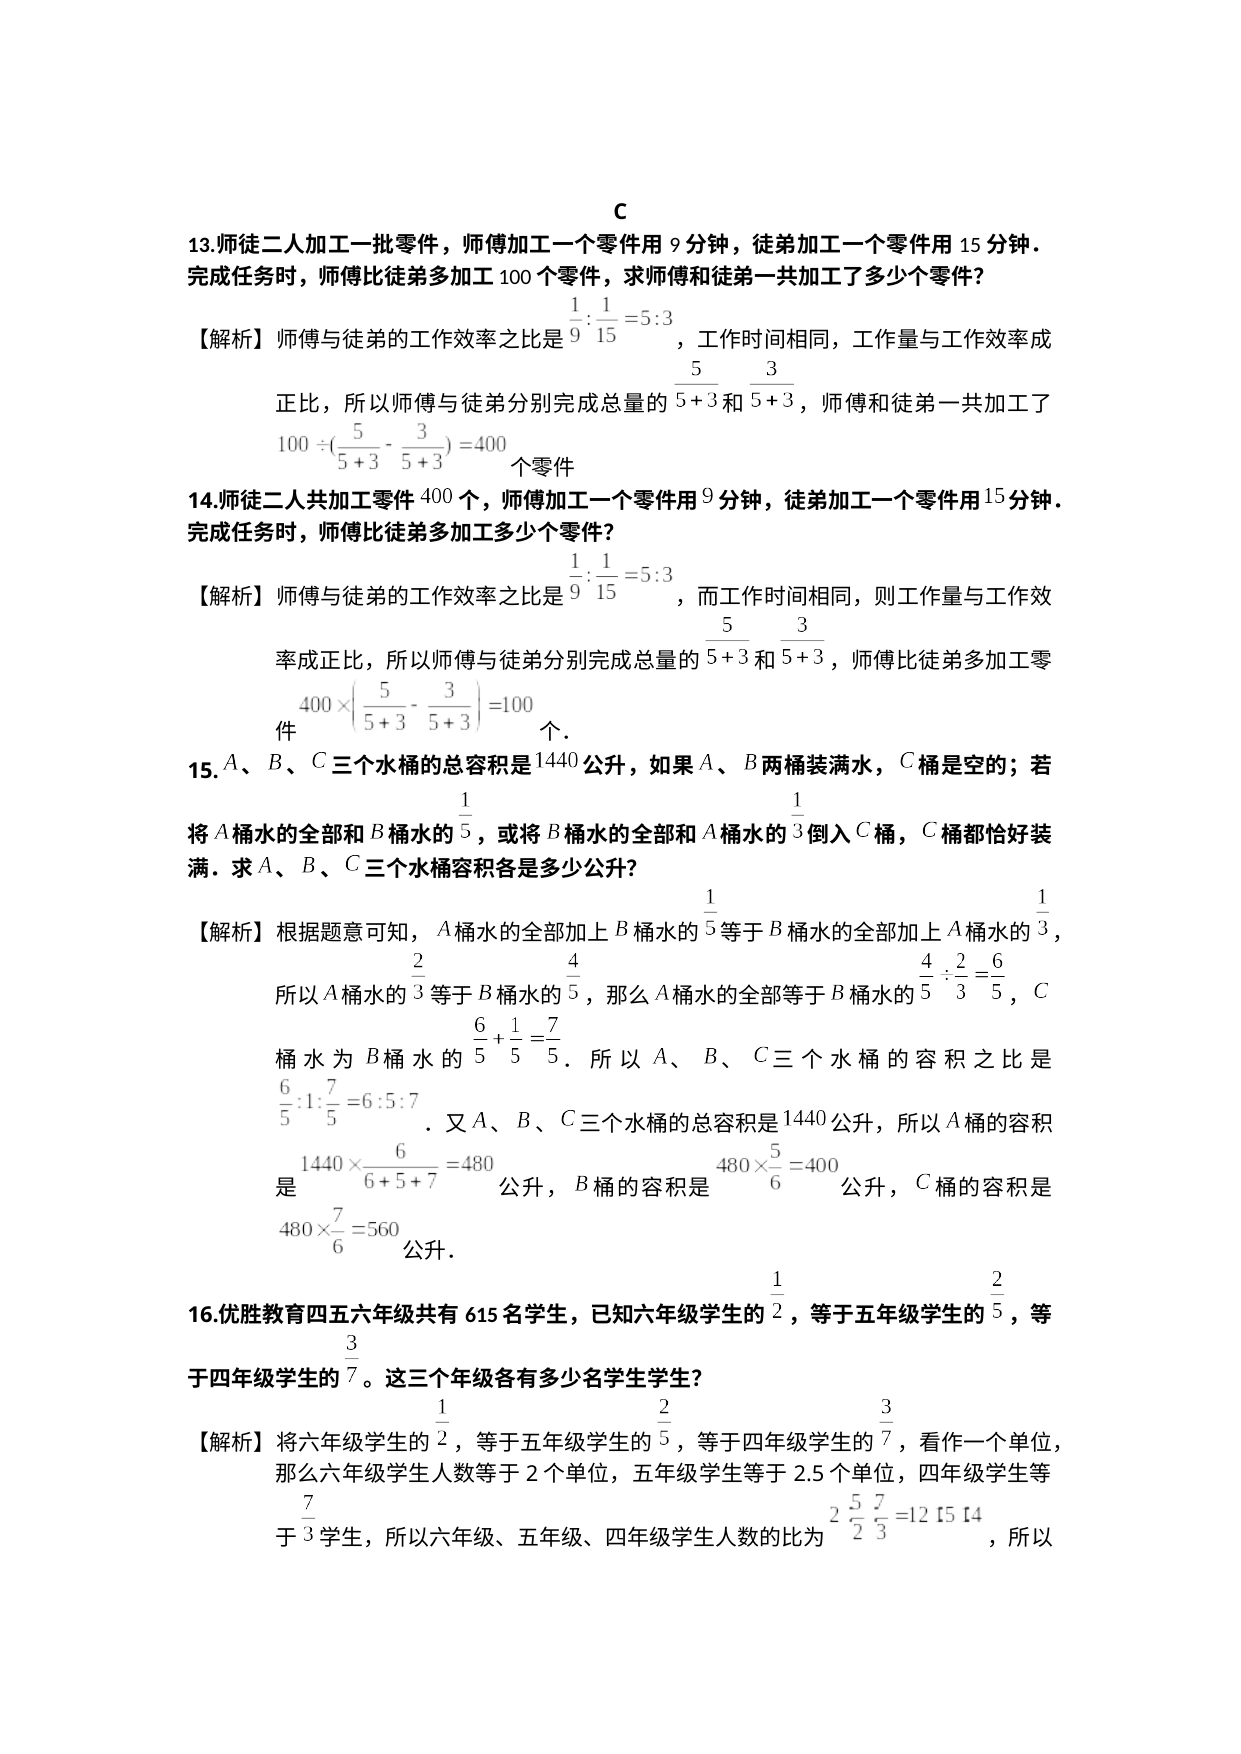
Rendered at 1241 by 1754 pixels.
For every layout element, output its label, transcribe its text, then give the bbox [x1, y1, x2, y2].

list 师傅与徒弟的工作效率之比是，而工作时间相同，则工作量与工作效率成正比，所以师傅与徒弟分别完成总量的和，师傅比徒弟多加工零件个． [187, 547, 1053, 746]
text 15.、、三个水桶的总容积是公升，如果、两桶装满水，桶是空的；若将桶水的全部和桶水的，或将桶水的全部和桶水的倒入桶，桶都恰好装满．求、、三个水桶容积各是多少公升？ [187, 746, 1053, 882]
text C [187, 194, 1053, 227]
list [187, 1392, 1053, 1552]
list 根据题意可知，桶水的全部加上桶水的等于桶水的全部加上桶水的，所以桶水的等于桶水的，那么桶水的全部等于桶水的，桶水为桶水的．所以、、三个水桶的容积之比是．又、、三个水桶的总容积是公升，所以桶的容积是公升，桶的容积是公升，桶的容积是公升． [187, 882, 1053, 1265]
text 14.师徒二人共加工零件个，师傅加工一个零件用分钟，徒弟加工一个零件用分钟．完成任务时，师傅比徒弟多加工多少个零件？ [187, 482, 1053, 547]
text 13.师徒二人加工一批零件，师傅加工一个零件用9分钟，徒弟加工一个零件用15分钟．完成任务时，师傅比徒弟多加工100个零件，求师傅和徒弟一共加工了多少个零件？ [187, 227, 1053, 290]
text 16.优胜教育四五六年级共有615名学生，已知六年级学生的，等于五年级学生的，等于四年级学生的。这三个年级各有多少名学生学生？ [187, 1265, 1053, 1392]
list 师傅与徒弟的工作效率之比是，工作时间相同，工作量与工作效率成正比，所以师傅与徒弟分别完成总量的和，师傅和徒弟一共加工了个零件 [187, 290, 1053, 482]
